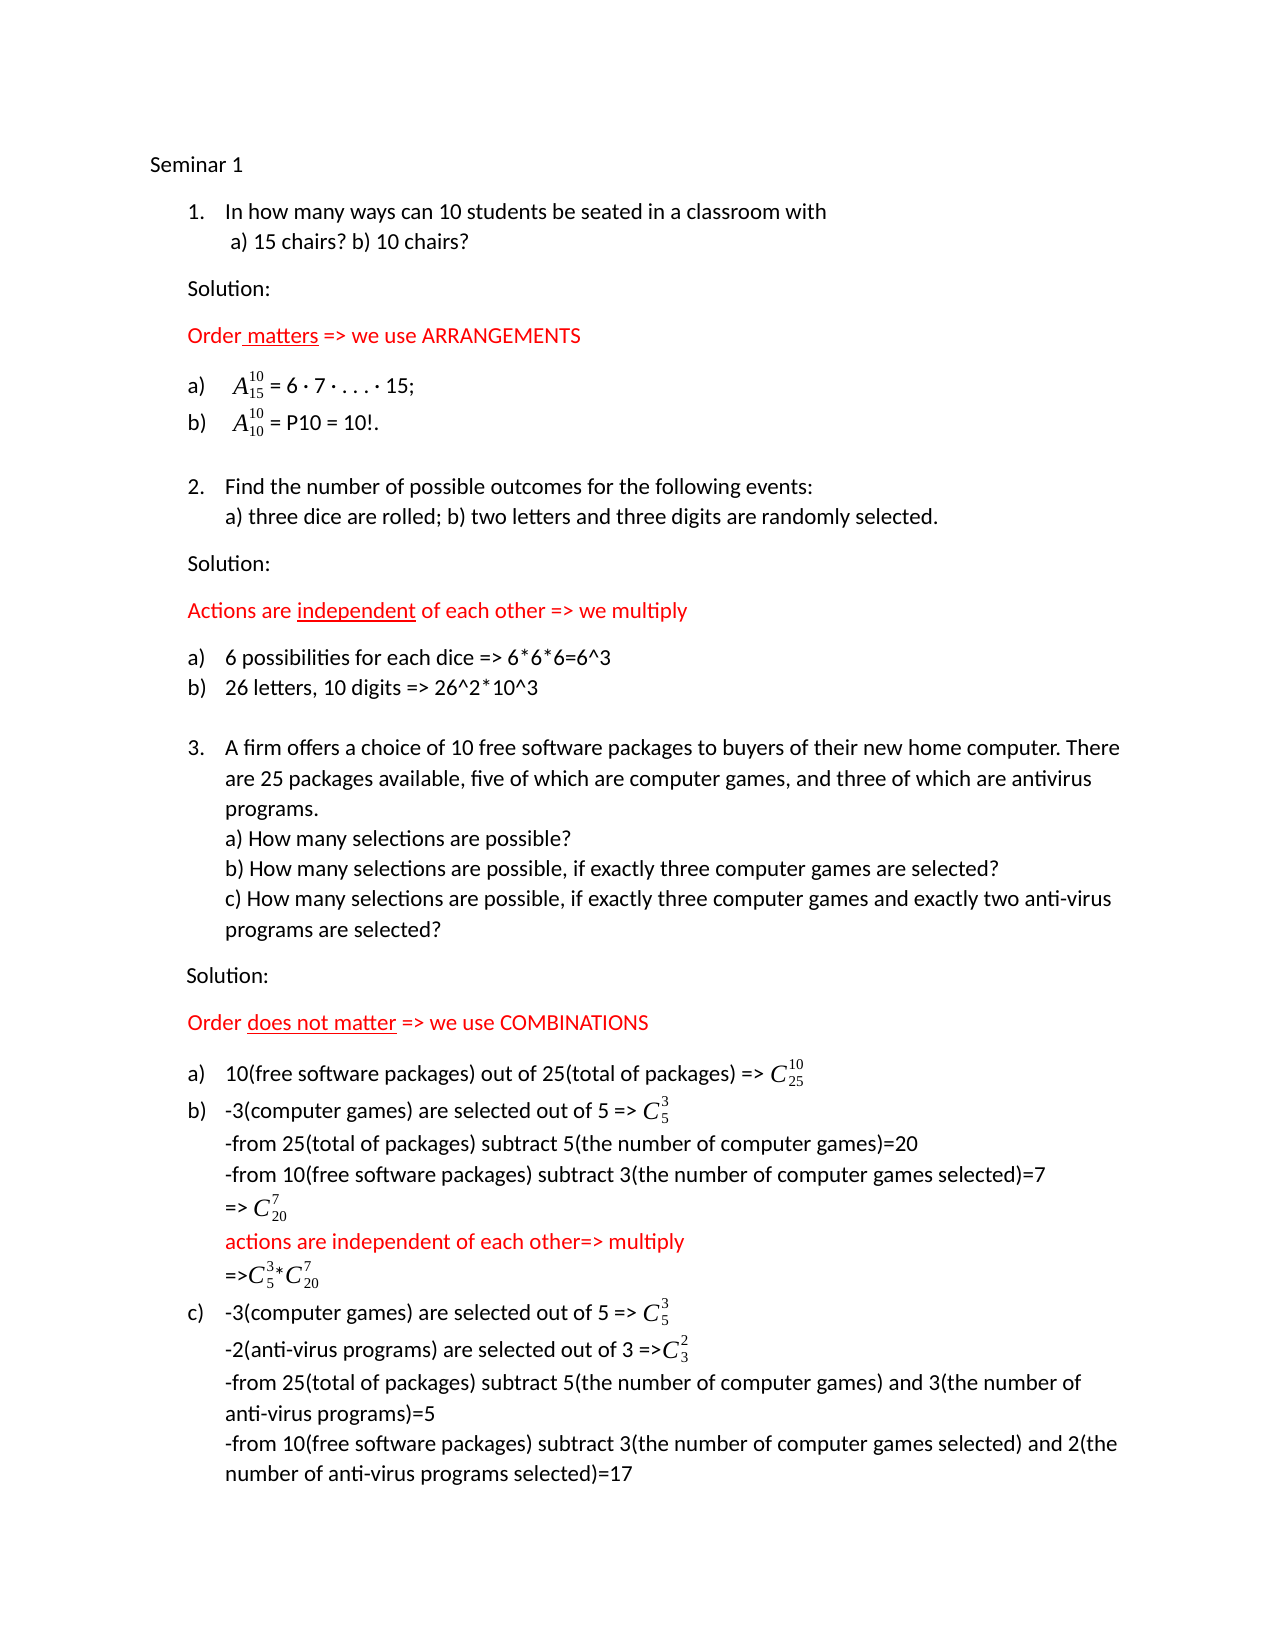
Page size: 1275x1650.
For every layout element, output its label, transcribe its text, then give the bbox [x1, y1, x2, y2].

text Solution: [150, 962, 1125, 990]
list Find the number of possible outcomes for the following events: [187, 472, 1125, 500]
list b) How many selections are possible, if exactly three computer games are selected? [225, 854, 1125, 882]
list = P10 = 10!. [187, 405, 1125, 440]
list c) How many selections are possible, if exactly three computer games and exactly two anti-virus programs are selected? [225, 884, 1125, 943]
text Solution: [187, 274, 1125, 302]
list -from 10(free software packages) subtract 3(the number of computer games selected)=7 [225, 1160, 1125, 1188]
list =>* [225, 1257, 1125, 1292]
list actions are independent of each other=> multiply [225, 1227, 1125, 1255]
list a) 15 chairs? b) 10 chairs? [225, 227, 1125, 255]
list In how many ways can 10 students be seated in a classroom with [187, 197, 1125, 225]
list 6 possibilities for each dice => 6*6*6=6^3 [187, 643, 1125, 671]
list -from 25(total of packages) subtract 5(the number of computer games)=20 [225, 1129, 1125, 1158]
text Actions are independent of each other => we multiply [187, 596, 1125, 624]
text Seminar 1 [150, 150, 1125, 178]
list 10(free software packages) out of 25(total of packages) => [187, 1055, 1125, 1090]
list A firm offers a choice of 10 free software packages to buyers of their new home computer. There are 25 packages available, five of which are computer games, and three of which are antivirus programs. [187, 733, 1125, 822]
list -from 25(total of packages) subtract 5(the number of computer games) and 3(the number of anti-virus programs)=5 [225, 1368, 1125, 1427]
list -from 10(free software packages) subtract 3(the number of computer games selected) and 2(the number of anti-virus programs selected)=17 [225, 1429, 1125, 1487]
text Order does not matter => we use COMBINATIONS [187, 1008, 1125, 1037]
list -3(computer games) are selected out of 5 => [187, 1294, 1125, 1329]
text Order matters => we use ARRANGEMENTS [187, 321, 1125, 349]
list a) three dice are rolled; b) two letters and three digits are randomly selected. [225, 502, 1125, 530]
list a) How many selections are possible? [225, 824, 1125, 852]
list -3(computer games) are selected out of 5 => [187, 1092, 1125, 1127]
text Solution: [187, 549, 1125, 577]
list = 6 · 7 · . . . · 15; [187, 368, 1125, 403]
list 26 letters, 10 digits => 26^2*10^3 [187, 673, 1125, 701]
list -2(anti-virus programs) are selected out of 3 => [225, 1331, 1125, 1366]
list => [225, 1190, 1125, 1225]
